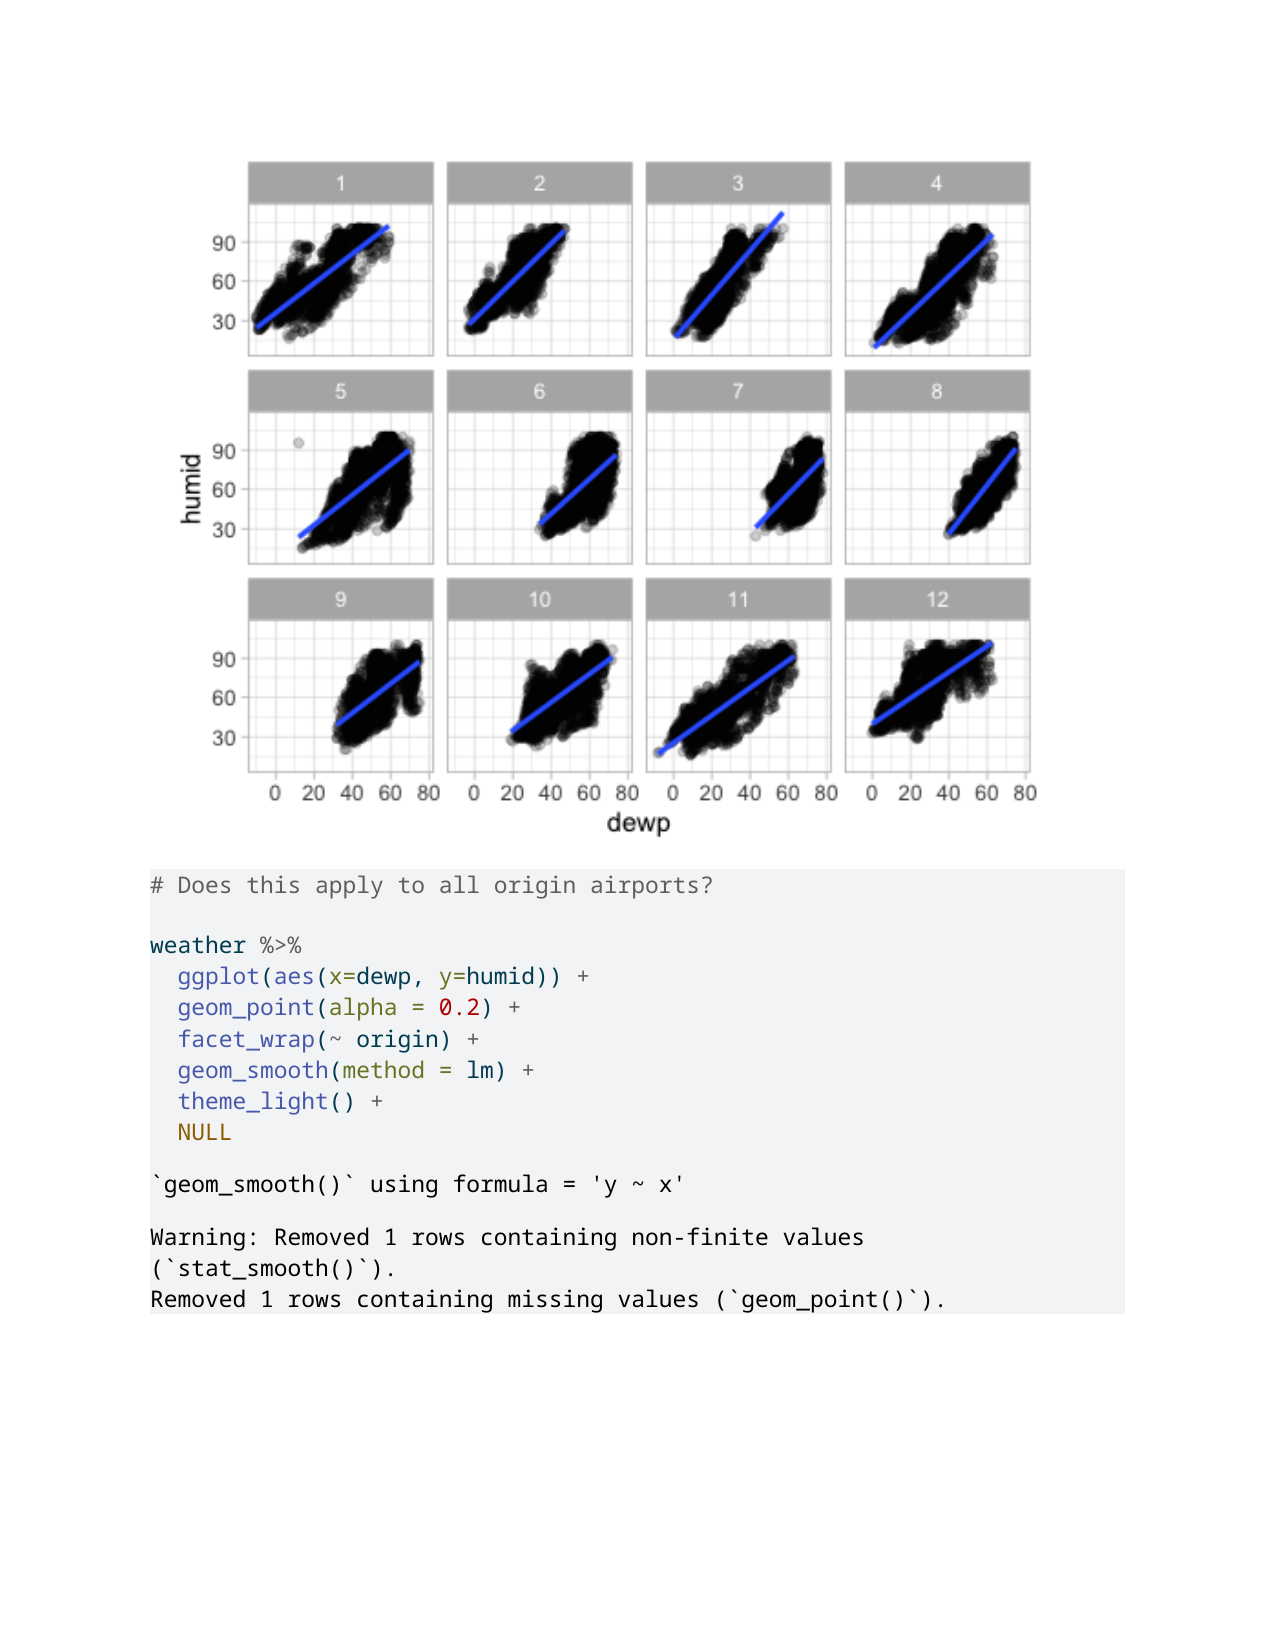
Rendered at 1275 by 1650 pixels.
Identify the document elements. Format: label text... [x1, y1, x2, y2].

picture [168, 150, 1044, 850]
text `geom_smooth()` using formula = 'y ~ x' [150, 1168, 1125, 1199]
text # Does this apply to all origin airports? weather %>% ggplot(aes(x=dewp, y=humid)) + geom_point(alpha = 0.2) + facet_wrap(~ origin) + geom_smooth(method = lm) + theme_light() + NULL [150, 869, 1125, 1147]
text Warning: Removed 1 rows containing non-finite values (`stat_smooth()`). Removed 1 rows containing missing values (`geom_point()`). [150, 1220, 1125, 1314]
